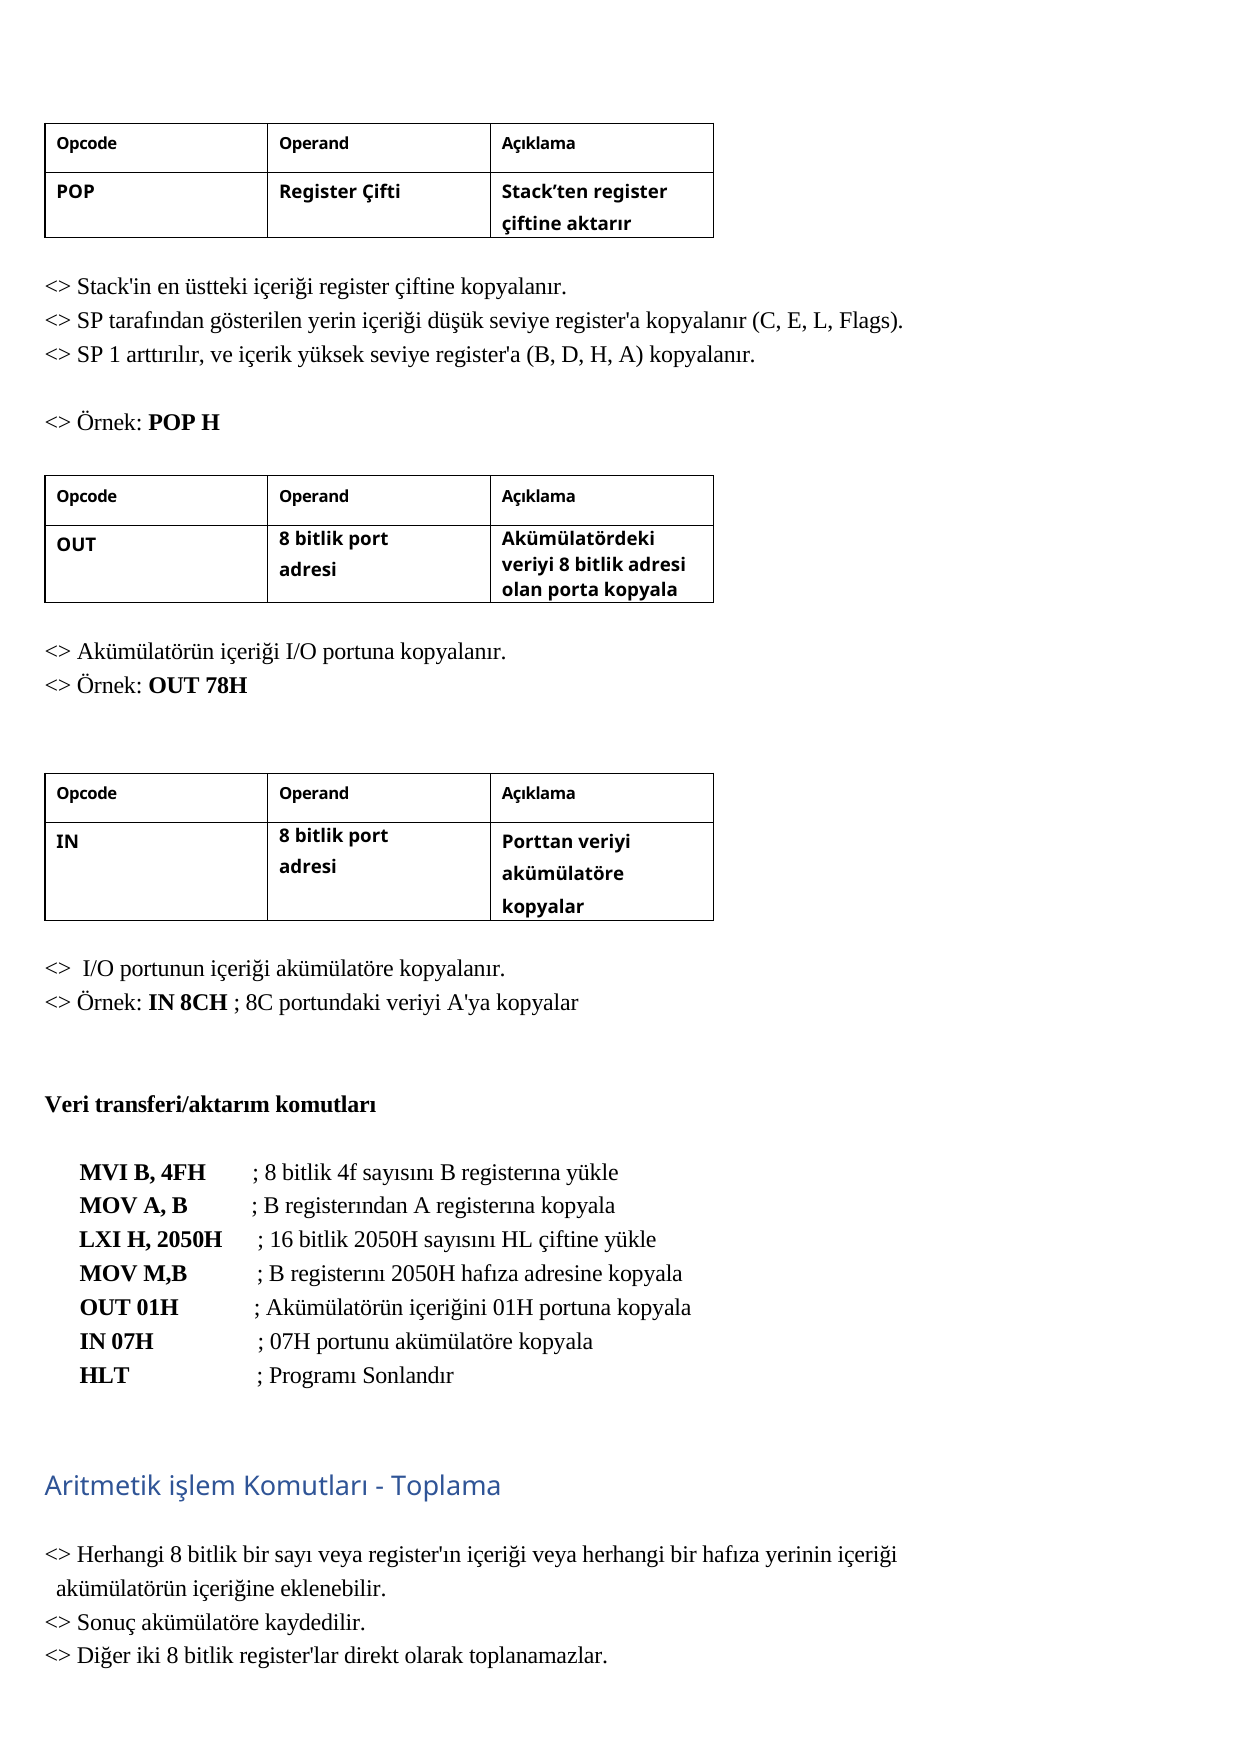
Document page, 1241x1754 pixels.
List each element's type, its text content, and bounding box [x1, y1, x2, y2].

text <> Diğer iki 8 bitlik register'lar direkt olarak toplanamazlar. [44, 1642, 1211, 1669]
table_header Operand [268, 476, 490, 524]
table_header Açıklama [491, 124, 713, 172]
text <> Sonuç akümülatöre kaydedilir. [44, 1608, 1211, 1635]
text <> Örnek: IN 8CH ; 8C portundaki veriyi A'ya kopyalar [44, 988, 1211, 1016]
table_cell IN [46, 823, 267, 919]
table_header Opcode [46, 774, 267, 822]
text Veri transferi/aktarım komutları [44, 1090, 1211, 1117]
text <> Örnek: POP H [44, 408, 1211, 435]
table_cell OUT [46, 526, 267, 602]
text LXI H, 2050H ; 16 bitlik 2050H sayısını HL çiftine yükle [44, 1225, 1211, 1253]
text <> Stack'in en üstteki içeriği register çiftine kopyalanır. [44, 272, 1211, 300]
table_header Operand [268, 774, 490, 822]
table_cell Register Çifti [268, 173, 490, 237]
text <> Akümülatörün içeriği I/O portuna kopyalanır. [44, 637, 1211, 664]
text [44, 1540, 1211, 1568]
table_header Opcode [46, 124, 267, 172]
table_cell POP [46, 173, 267, 237]
text MVI B, 4FH ; 8 bitlik 4f sayısını B registerına yükle [44, 1157, 1211, 1185]
text MOV A, B ; B registerından A registerına kopyala [44, 1191, 1211, 1219]
table_header Operand [268, 124, 490, 172]
text <> Örnek: OUT 78H [44, 671, 1211, 698]
subtitle Aritmetik işlem Komutları - Toplama [44, 1466, 1211, 1503]
text OUT 01H ; Akümülatörün içeriğini 01H portuna kopyala [44, 1293, 1211, 1321]
table_header Opcode [46, 476, 267, 524]
table_header Açıklama [491, 476, 713, 524]
text IN 07H ; 07H portunu akümülatöre kopyala [44, 1327, 1211, 1354]
table_header Açıklama [491, 774, 713, 822]
table_cell Stack’ten register çiftine aktarır [491, 173, 713, 237]
text <> I/O portunun içeriği akümülatöre kopyalanır. [44, 954, 1211, 982]
text <> SP 1 arttırılır, ve içerik yüksek seviye register'a (B, D, H, A) kopyalanır. [44, 340, 1211, 367]
text <> SP tarafından gösterilen yerin içeriği düşük seviye register'a kopyalanır (C, E, L, Flags). [44, 306, 1211, 334]
table_cell 8 bitlik port adresi [268, 526, 490, 602]
text akümülatörün içeriğine eklenebilir. [44, 1574, 1211, 1601]
table_cell Akümülatördeki veriyi 8 bitlik adresi olan porta kopyala [491, 526, 713, 602]
text HLT ; Programı Sonlandır [44, 1361, 1211, 1388]
table_cell Porttan veriyi akümülatöre kopyalar [491, 823, 713, 919]
table_cell 8 bitlik port adresi [268, 823, 490, 919]
text MOV M,B ; B registerını 2050H hafıza adresine kopyala [44, 1259, 1211, 1287]
